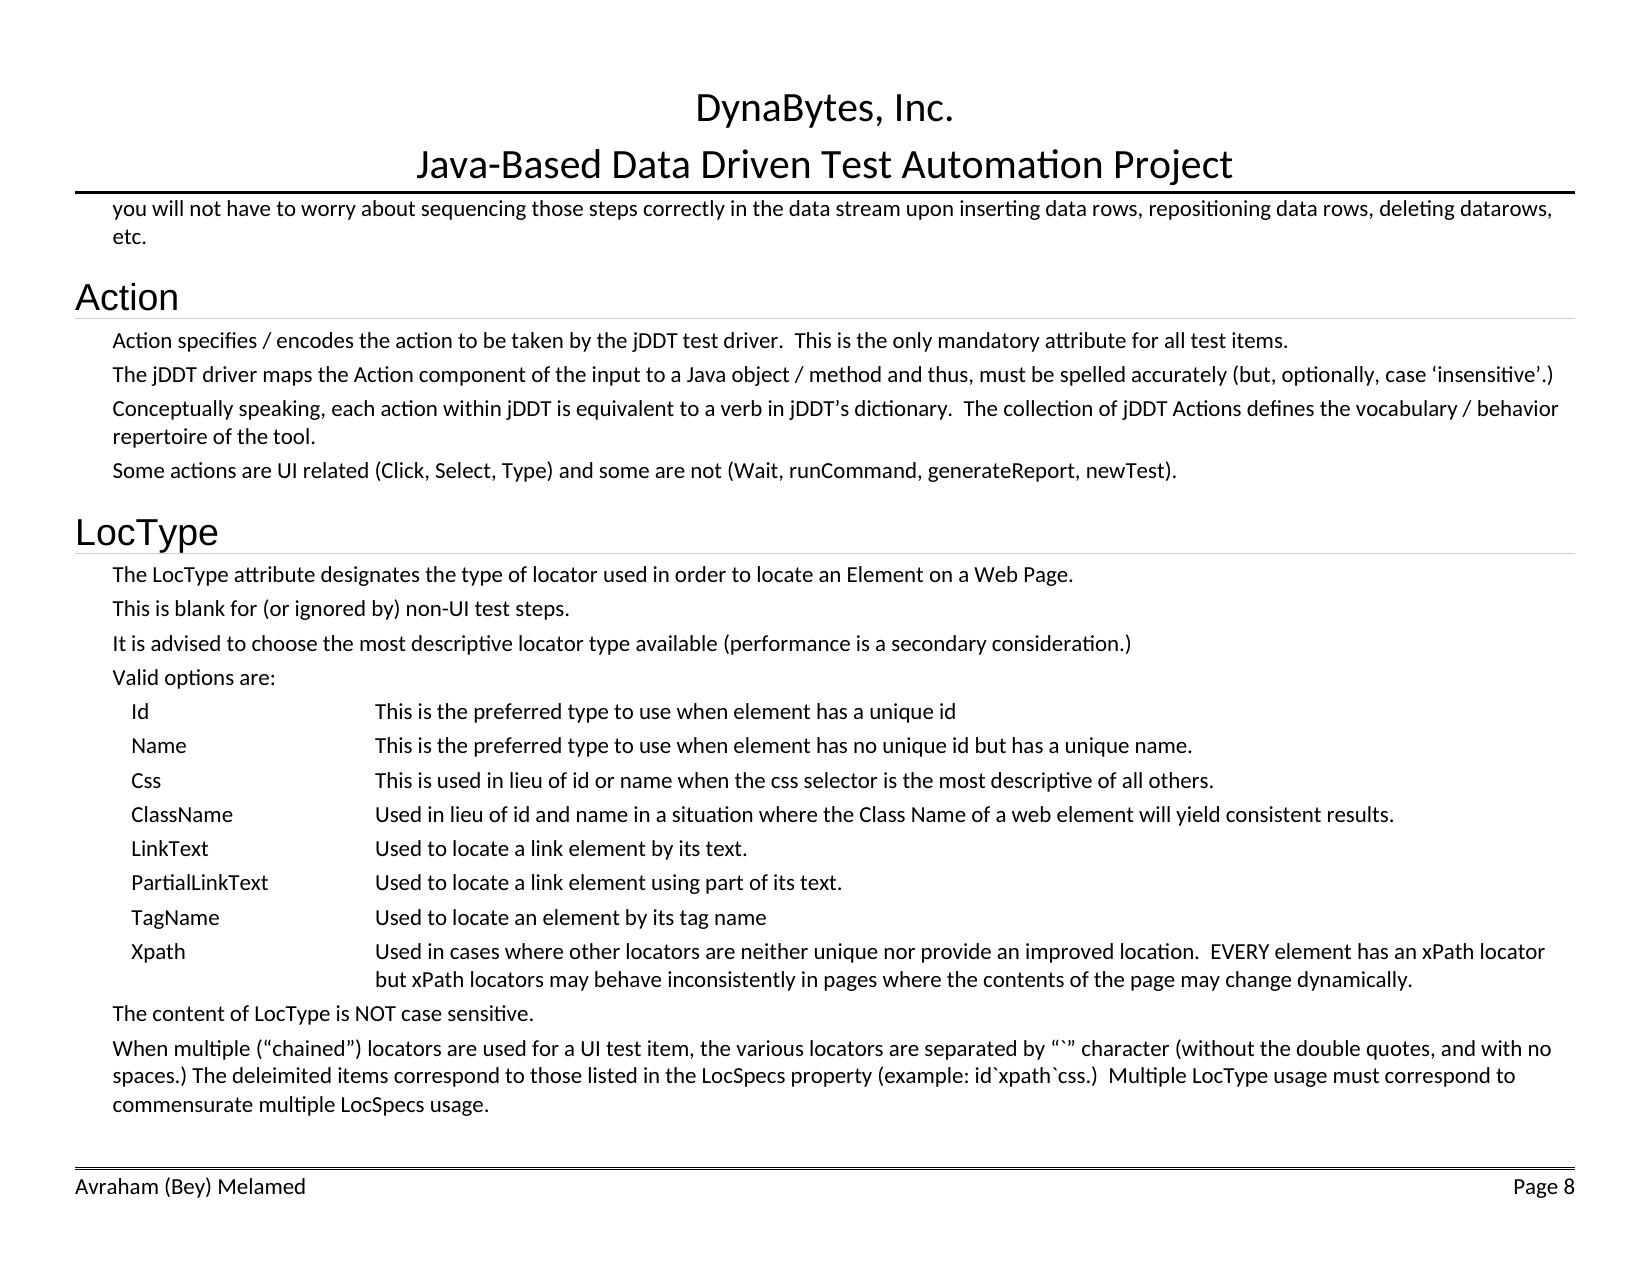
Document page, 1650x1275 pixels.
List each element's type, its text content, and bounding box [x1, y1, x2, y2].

text LinkText Used to locate a link element by its text. [131, 834, 1575, 862]
text The content of LocType is NOT case sensitive. [112, 999, 1575, 1027]
text The jDDT driver maps the Action component of the input to a Java object / method and thus, must be spelled accurately (but, optionally, case ‘insensitive’.) [112, 360, 1575, 388]
subtitle LocType [75, 510, 1575, 553]
text When multiple (“chained”) locators are used for a UI test item, the various locators are separated by “`” character (without the double quotes, and with no spaces.) The deleimited items correspond to those listed in the LocSpecs property (example: id`xpath`css.) Multiple LocType usage must correspond to commensurate multiple LocSpecs usage. [112, 1034, 1575, 1118]
text ClassName Used in lieu of id and name in a situation where the Class Name of a web element will yield consistent results. [131, 800, 1575, 828]
text It is advised to choose the most descriptive locator type available (performance is a secondary consideration.) [112, 629, 1575, 657]
text Id This is the preferred type to use when element has a unique id [131, 697, 1575, 725]
text Conceptually speaking, each action within jDDT is equivalent to a verb in jDDT’s dictionary. The collection of jDDT Actions defines the vocabulary / behavior repertoire of the tool. [112, 394, 1575, 450]
text Css This is used in lieu of id or name when the css selector is the most descriptive of all others. [131, 766, 1575, 794]
text Action specifies / encodes the action to be taken by the jDDT test driver. This is the only mandatory attribute for all test items. [112, 326, 1575, 354]
text Xpath Used in cases where other locators are neither unique nor provide an improved location. EVERY element has an xPath locator but xPath locators may behave inconsistently in pages where the contents of the page may change dynamically. [131, 937, 1575, 993]
text Some actions are UI related (Click, Select, Type) and some are not (Wait, runCommand, generateReport, newTest). [112, 457, 1575, 485]
text The LocType attribute designates the type of locator used in order to locate an Element on a Web Page. [112, 560, 1575, 588]
text TagName Used to locate an element by its tag name [131, 903, 1575, 931]
text Name This is the preferred type to use when element has no unique id but has a unique name. [131, 731, 1575, 759]
text Valid options are: [112, 663, 1575, 691]
text This is blank for (or ignored by) non-UI test steps. [112, 594, 1575, 622]
text PartialLinkText Used to locate a link element using part of its text. [131, 868, 1575, 897]
subtitle Action [75, 275, 1575, 318]
